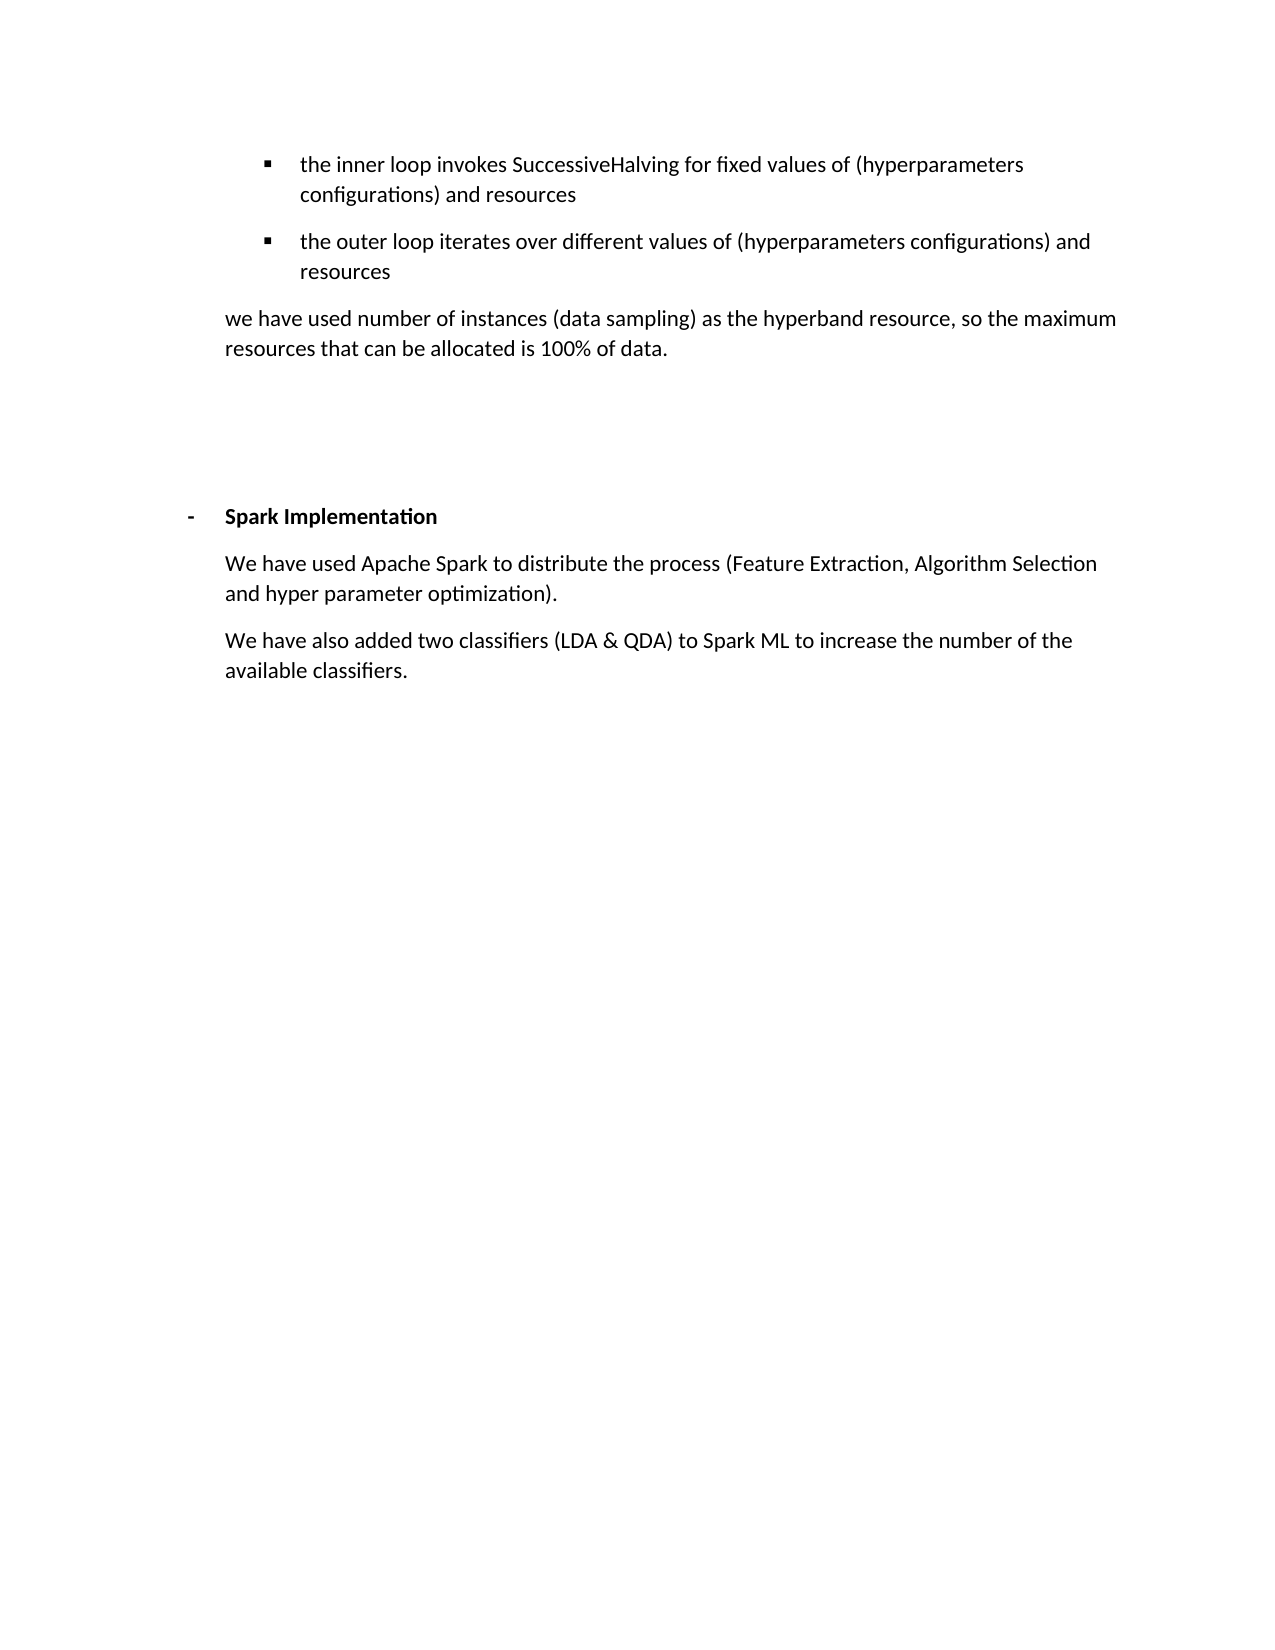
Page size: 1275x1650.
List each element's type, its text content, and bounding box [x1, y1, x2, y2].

text We have also added two classifiers (LDA & QDA) to Spark ML to increase the number of the available classifiers. [225, 626, 1125, 684]
list the inner loop invokes SuccessiveHalving for fixed values of (hyperparameters configurations) and resources [262, 150, 1125, 208]
list the outer loop iterates over different values of (hyperparameters configurations) and resources [262, 227, 1125, 285]
list Spark Implementation [187, 502, 1125, 530]
text we have used number of instances (data sampling) as the hyperband resource, so the maximum resources that can be allocated is 100% of data. [225, 304, 1125, 362]
text We have used Apache Spark to distribute the process (Feature Extraction, Algorithm Selection and hyper parameter optimization). [225, 549, 1125, 607]
